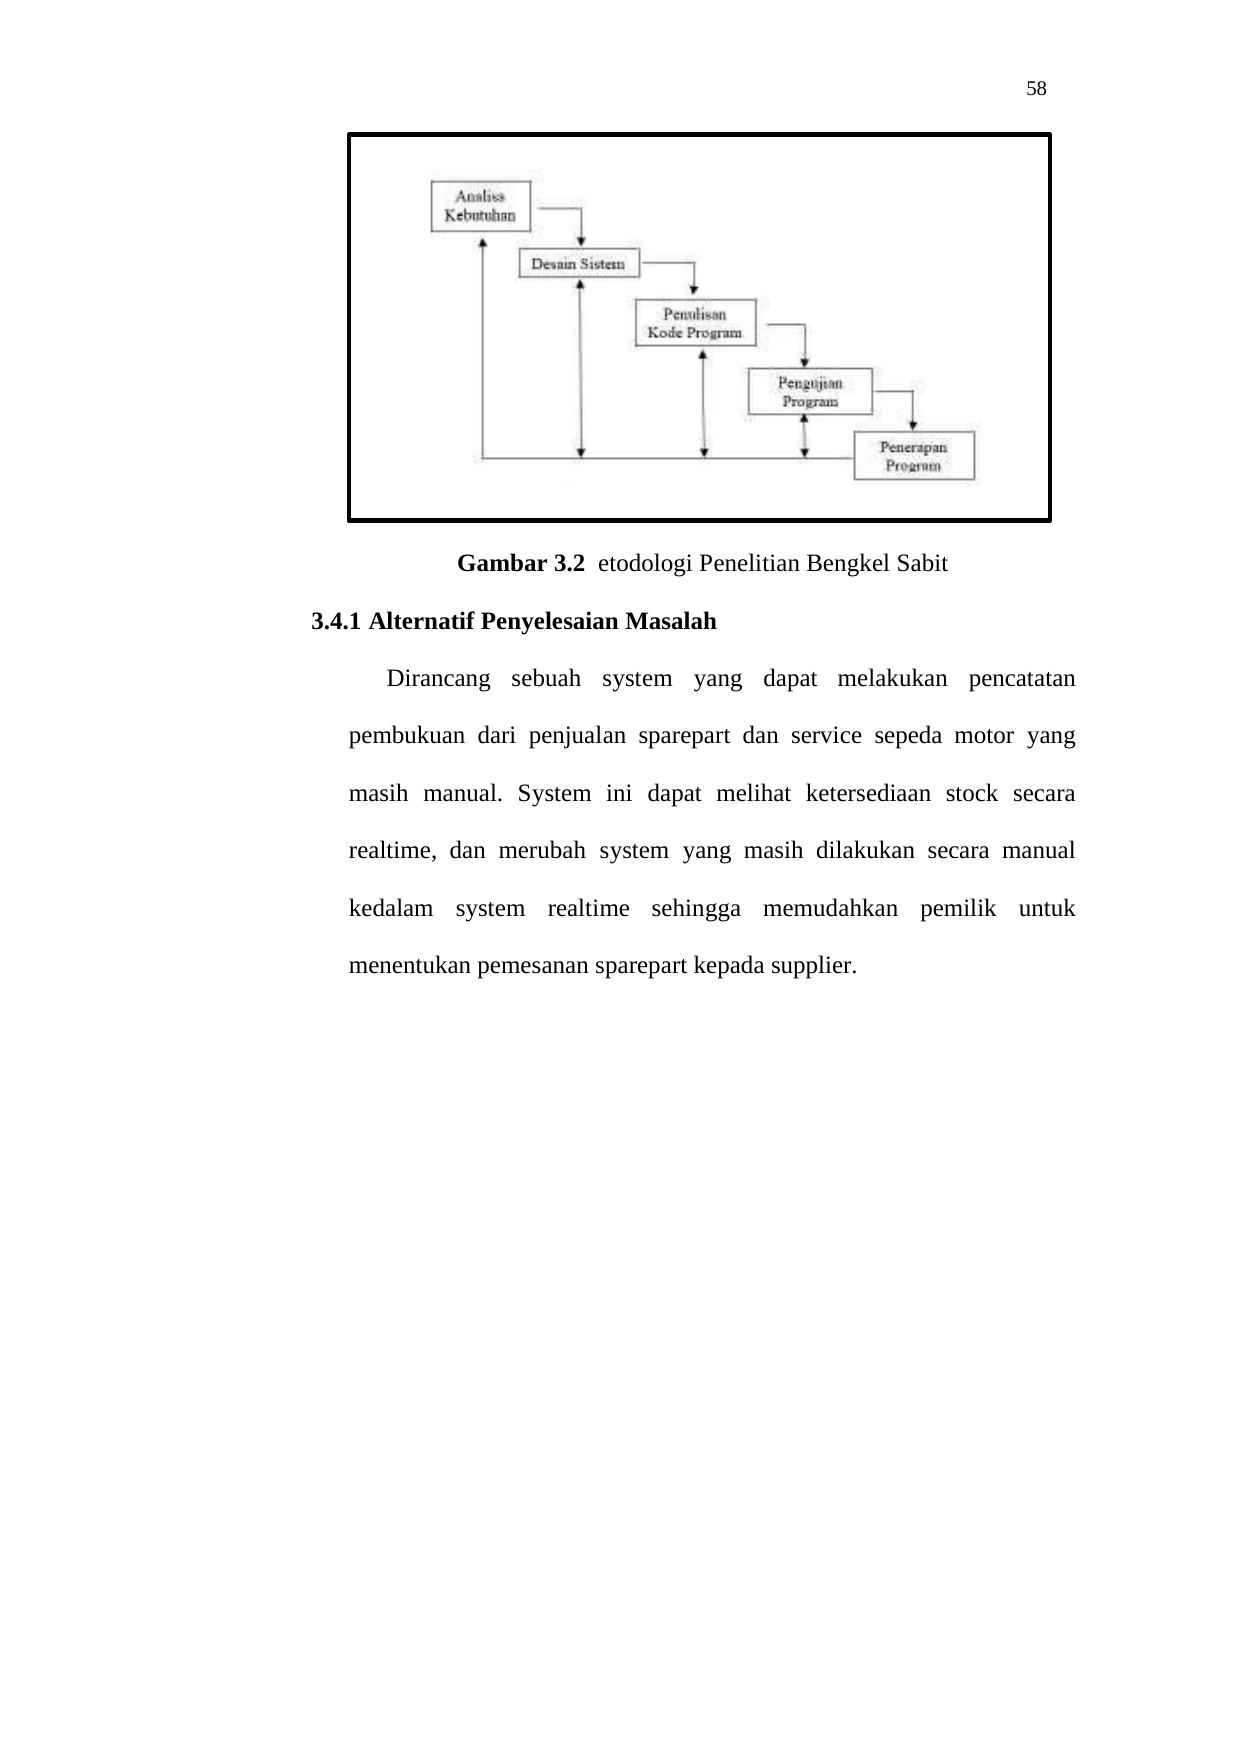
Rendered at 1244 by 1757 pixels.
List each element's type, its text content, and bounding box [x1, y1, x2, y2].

text 3.4.1 Alternatif Penyelesaian Masalah [311, 606, 1083, 635]
text Dirancang sebuah system yang dapat melakukan pencatatan pembukuan dari penjualan sparepart dan service sepeda motor yang masih manual. System ini dapat melihat ketersediaan stock secara realtime, dan merubah system yang masih dilakukan secara manual kedalam system realtime sehingga memudahkan pemilik untuk menentukan pemesanan sparepart kepada supplier. [349, 663, 1076, 979]
picture [417, 169, 981, 486]
text Gambar 3.2 etodologi Penelitian Bengkel Sabit [457, 548, 1083, 577]
